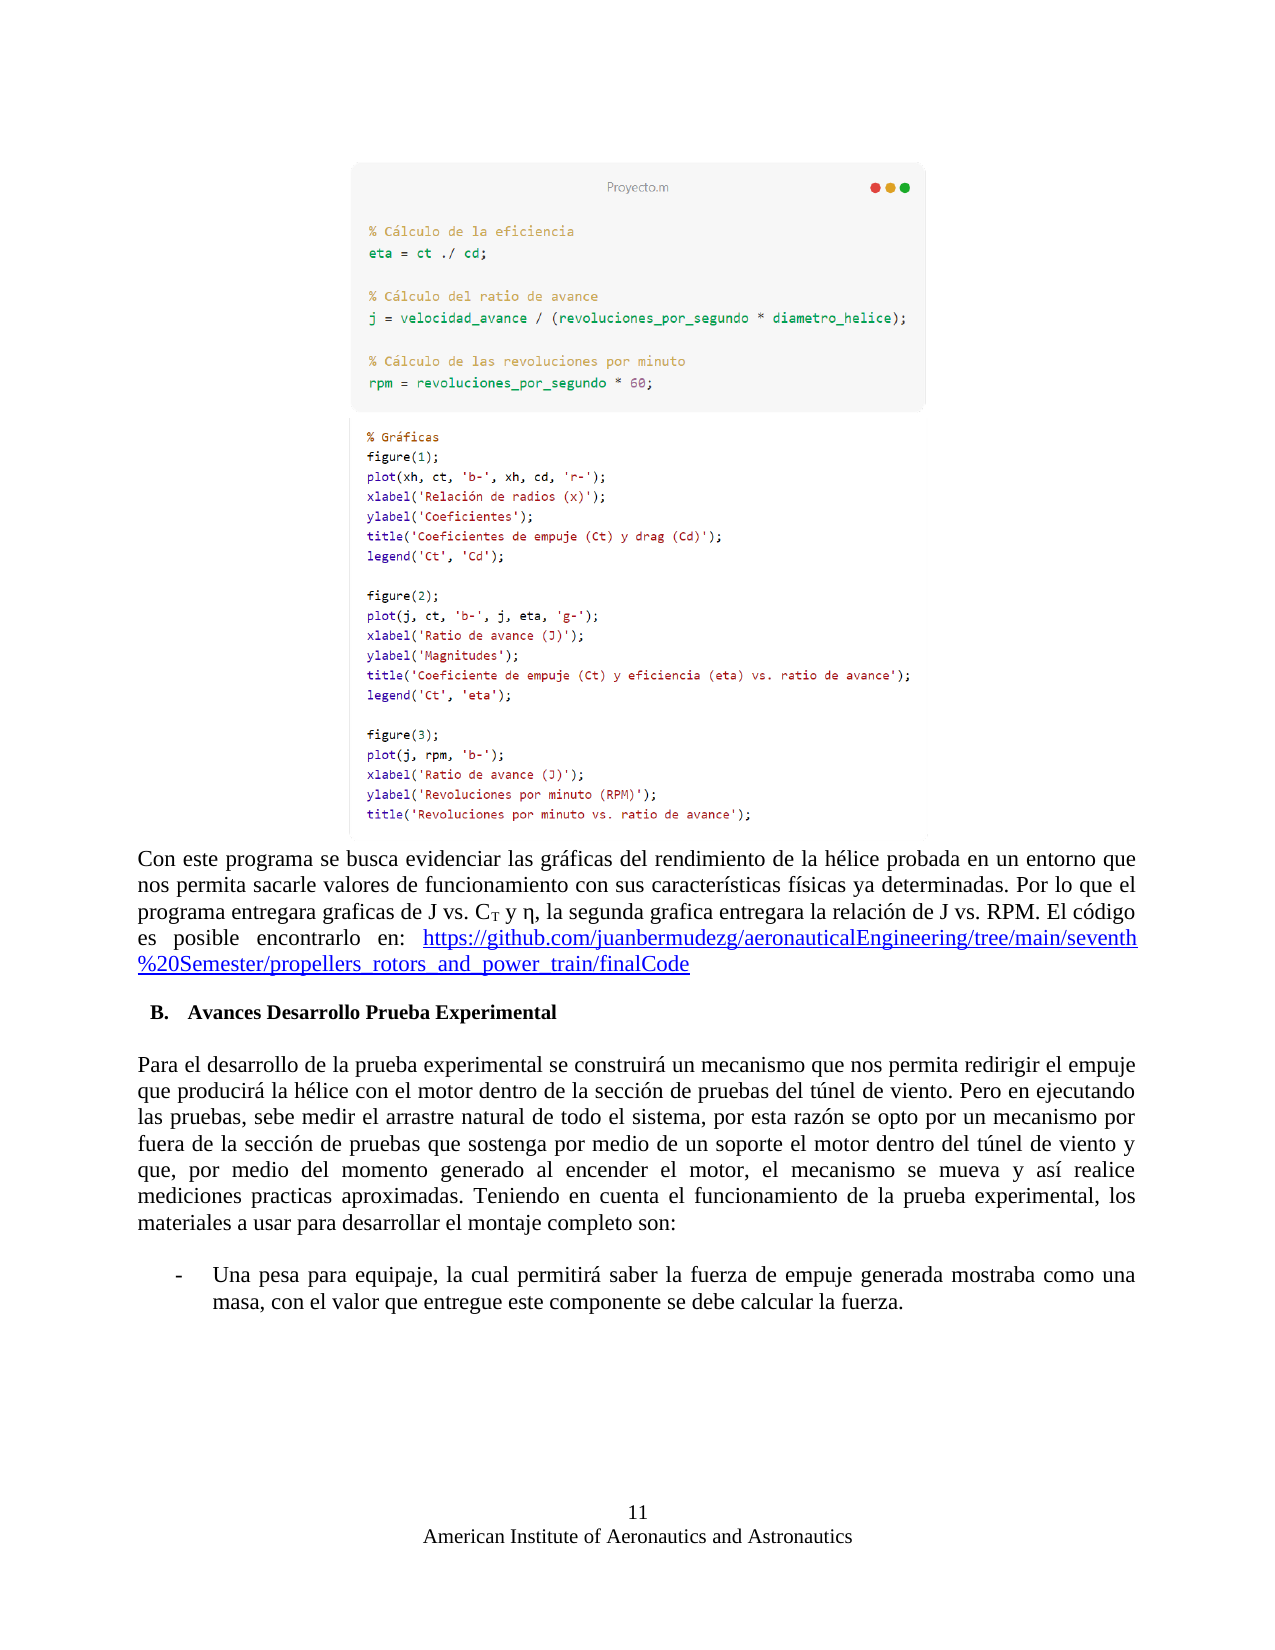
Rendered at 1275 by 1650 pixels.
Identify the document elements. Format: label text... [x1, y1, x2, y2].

text Para el desarrollo de la prueba experimental se construirá un mecanismo que nos permita redirigir el empuje que producirá la hélice con el motor dentro de la sección de pruebas del túnel de viento. Pero en ejecutando las pruebas, sebe medir el arrastre natural de todo el sistema, por esta razón se opto por un mecanismo por fuera de la sección de pruebas que sostenga por medio de un soporte el motor dentro del túnel de viento y que, por medio del momento generado al encender el motor, el mecanismo se mueva y así realice mediciones practicas aproximadas. Teniendo en cuenta el funcionamiento de la prueba experimental, los materiales a usar para desarrollar el montaje completo son: [137, 1051, 1137, 1235]
picture [342, 156, 933, 846]
subtitle Avances Desarrollo Prueba Experimental [150, 1001, 1137, 1024]
text Con este programa se busca evidenciar las gráficas del rendimiento de la hélice probada en un entorno que nos permita sacarle valores de funcionamiento con sus características físicas ya determinadas. Por lo que el programa entregara graficas de J vs. CT y η, la segunda grafica entregara la relación de J vs. RPM. El código es posible encontrarlo en: https://github.com/juanbermudezg/aeronauticalEngineering/tree/main/seventh%20Semester/propellers_rotors_and_power_train/finalCode [137, 845, 1137, 977]
list Una pesa para equipaje, la cual permitirá saber la fuerza de empuje generada mostraba como una masa, con el valor que entregue este componente se debe calcular la fuerza. [175, 1262, 1137, 1314]
